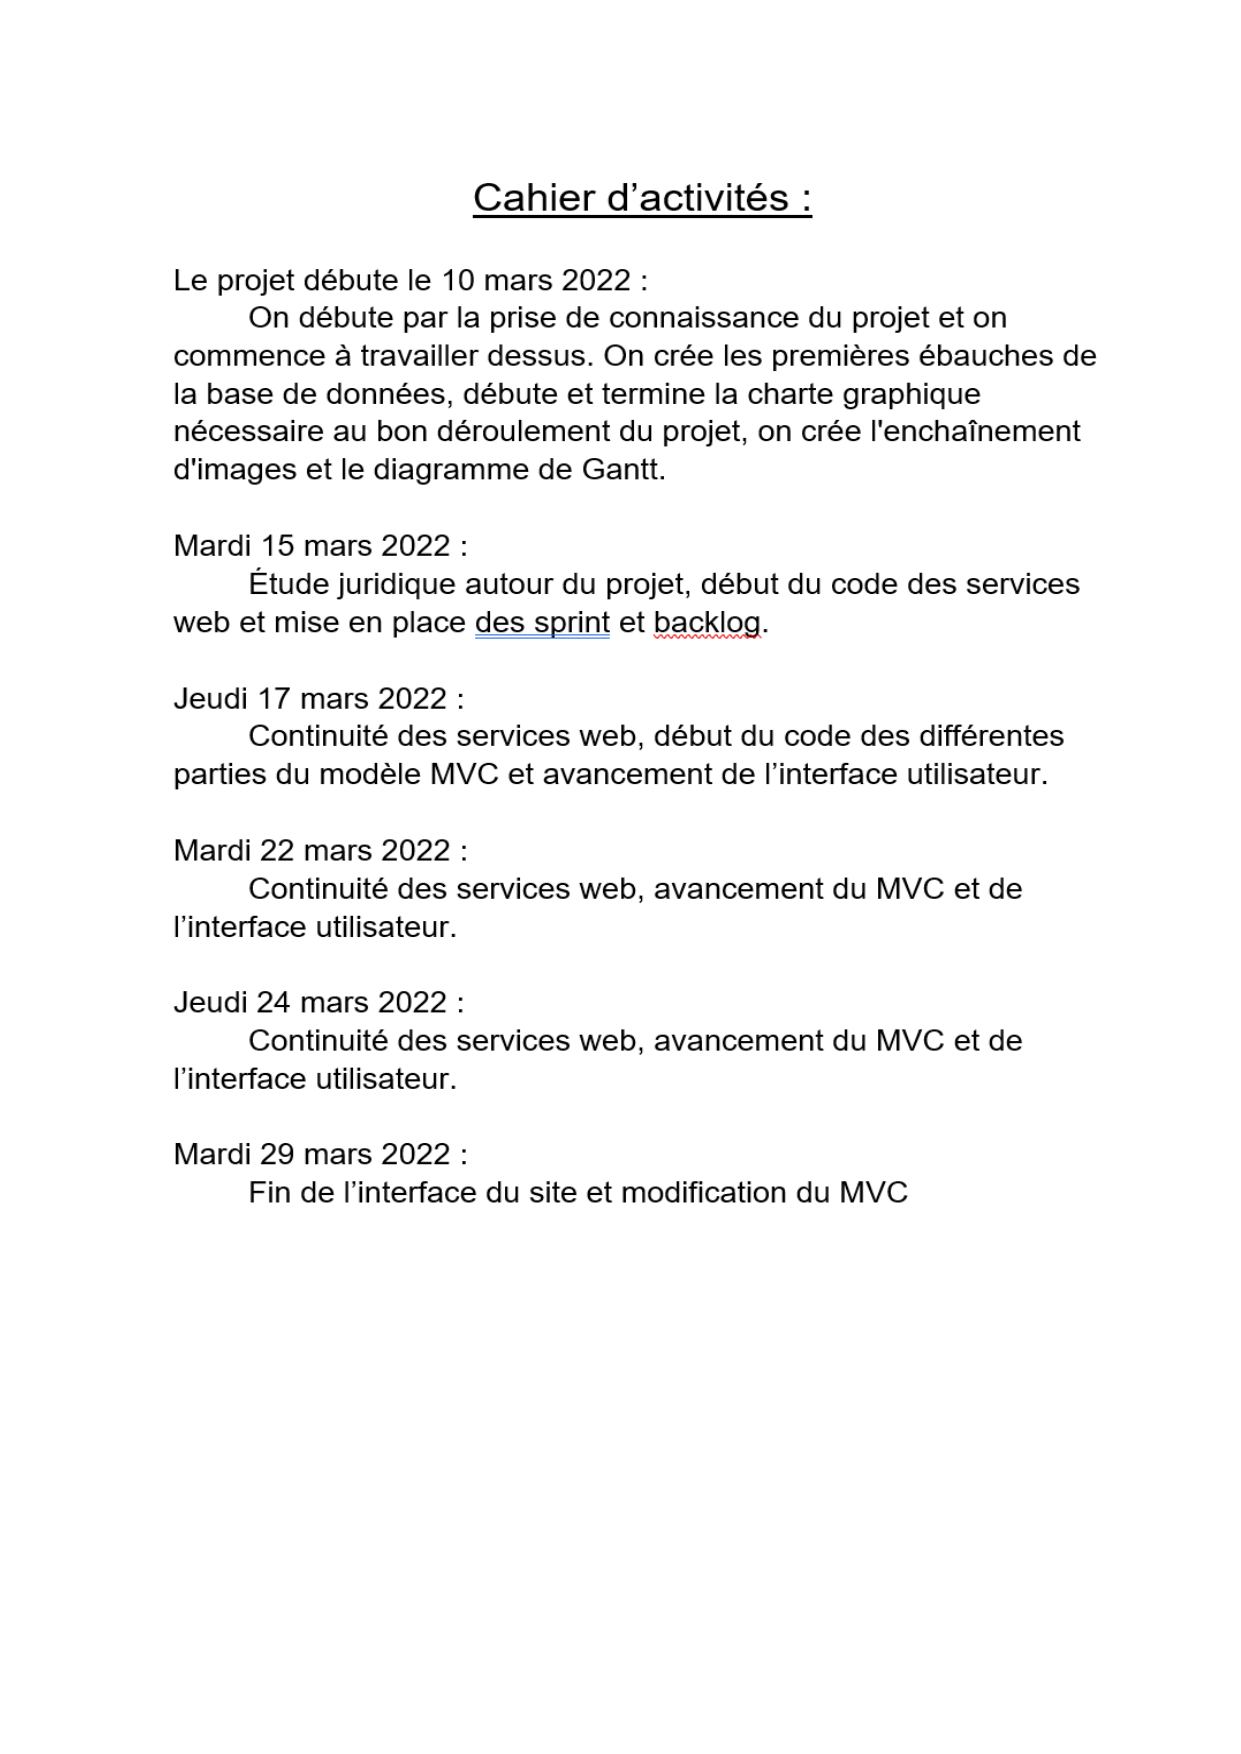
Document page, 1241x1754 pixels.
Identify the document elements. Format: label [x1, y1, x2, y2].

picture [147, 147, 1173, 1211]
